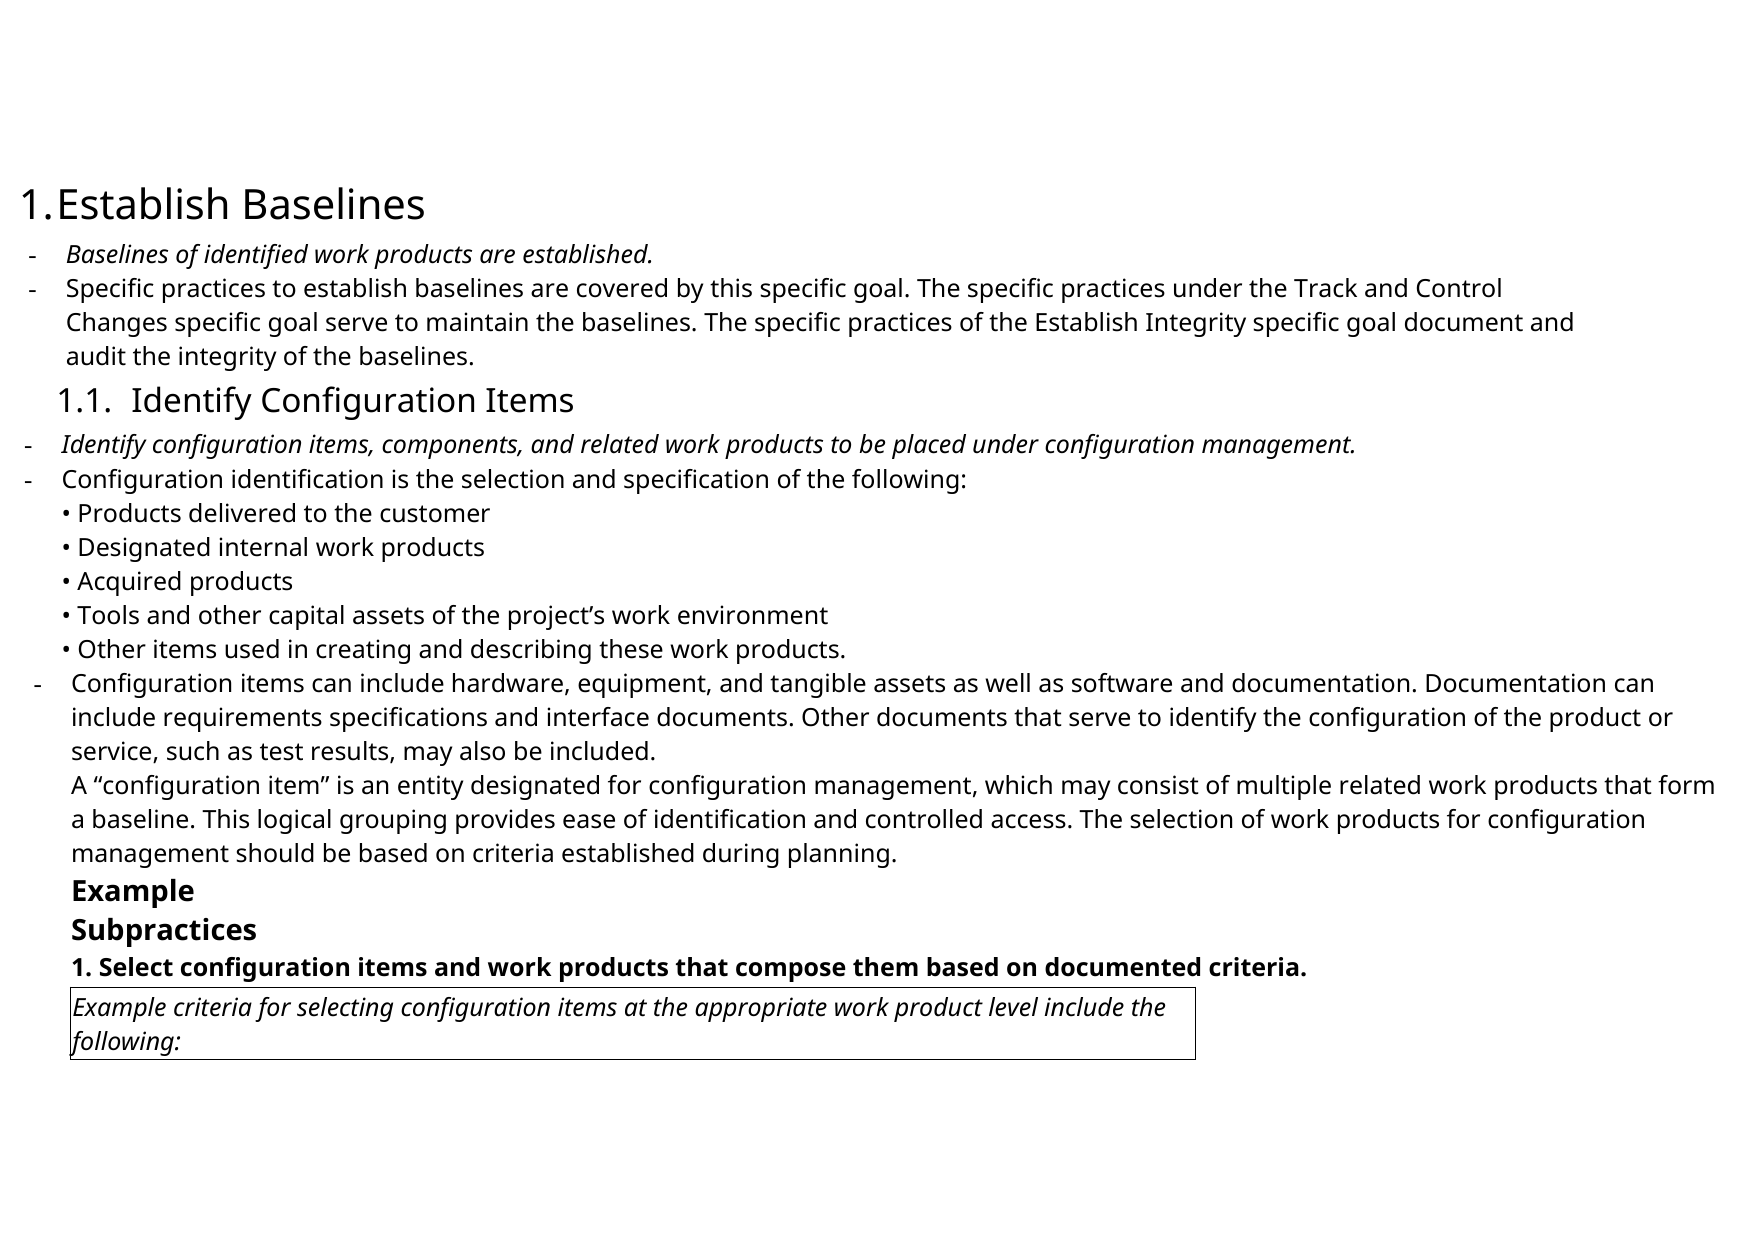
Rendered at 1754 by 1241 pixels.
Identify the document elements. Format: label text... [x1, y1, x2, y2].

table_cell [18, 985, 1736, 1061]
subtitle Identify Configuration Items [56, 377, 1604, 422]
list Baselines of identified work products are established. [28, 236, 1604, 270]
list Specific practices to establish baselines are covered by this specific goal. The specific practices under the Track and Control Changes specific goal serve to maintain the baselines. The specific practices of the Establish Integrity specific goal document and audit the integrity of the baselines. [28, 270, 1604, 372]
table_header Identify configuration items, components, and related work products to be placed under configuration management. Configuration identification is the selection and specification of the following: • Products delivered to the customer • Designated internal work products • Acquired products • Tools and other capital assets of the project’s work environment • Other items used in creating and describing these work products. Configuration items can include hardware, equipment, and tangible assets as well as software and documentation. Documentation can include requirements specifications and interface documents. Other documents that serve to identify the configuration of the product or service, such as test results, may also be included. A “configuration item” is an entity designated for configuration management, which may consist of multiple related work products that form a baseline. This logical grouping provides ease of identification and controlled access. The selection of work products for configuration management should be based on criteria established during planning. Example Subpractices 1. Select configuration items and work products that compose them based on documented criteria. [18, 426, 1736, 985]
subtitle Establish Baselines [19, 175, 1604, 232]
